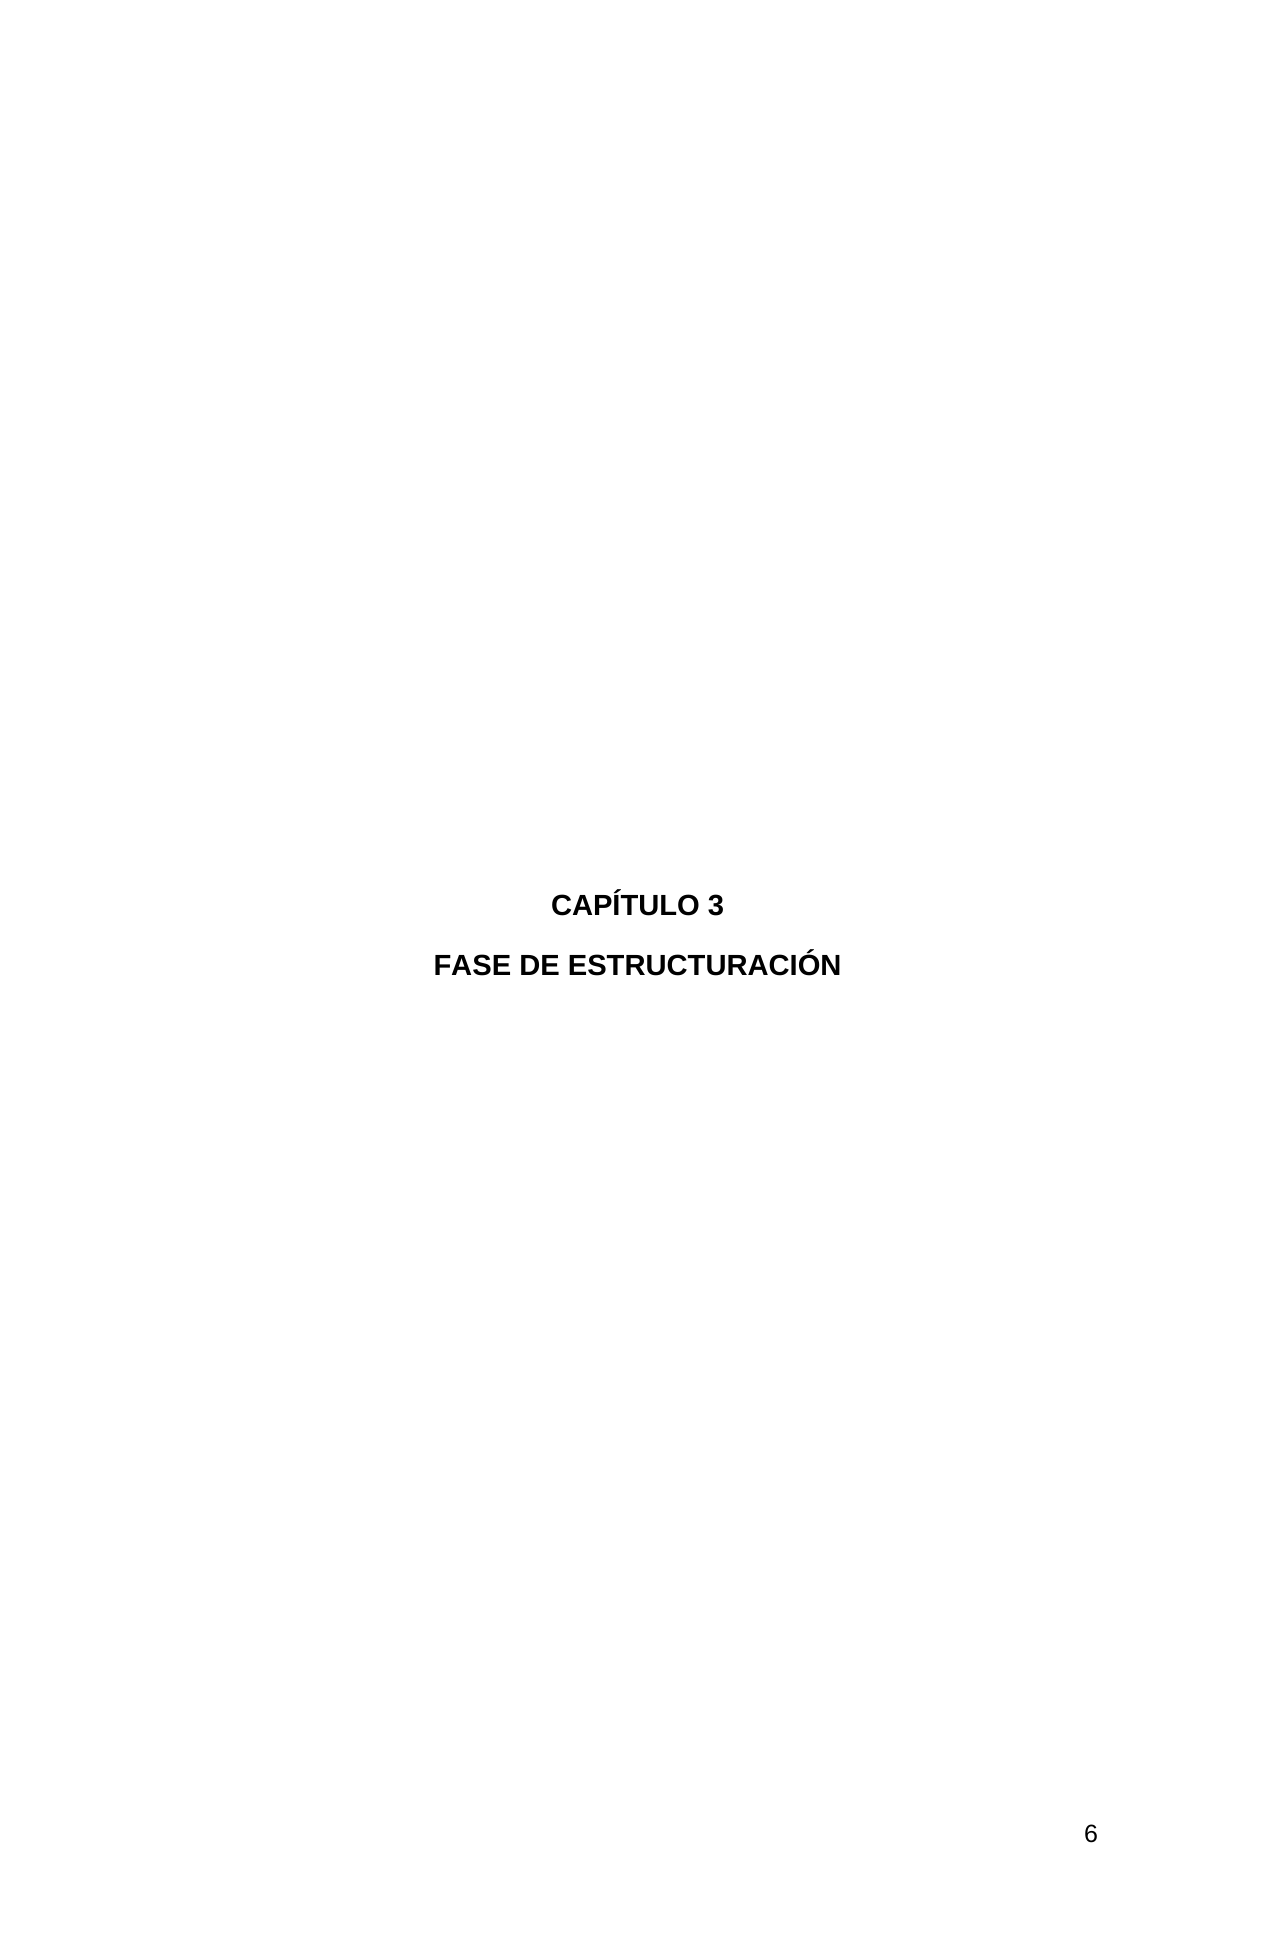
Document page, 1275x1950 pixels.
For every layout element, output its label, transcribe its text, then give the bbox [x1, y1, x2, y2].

text FASE DE ESTRUCTURACIÓN [177, 948, 1098, 981]
text CAPÍTULO 3 [177, 888, 1098, 922]
